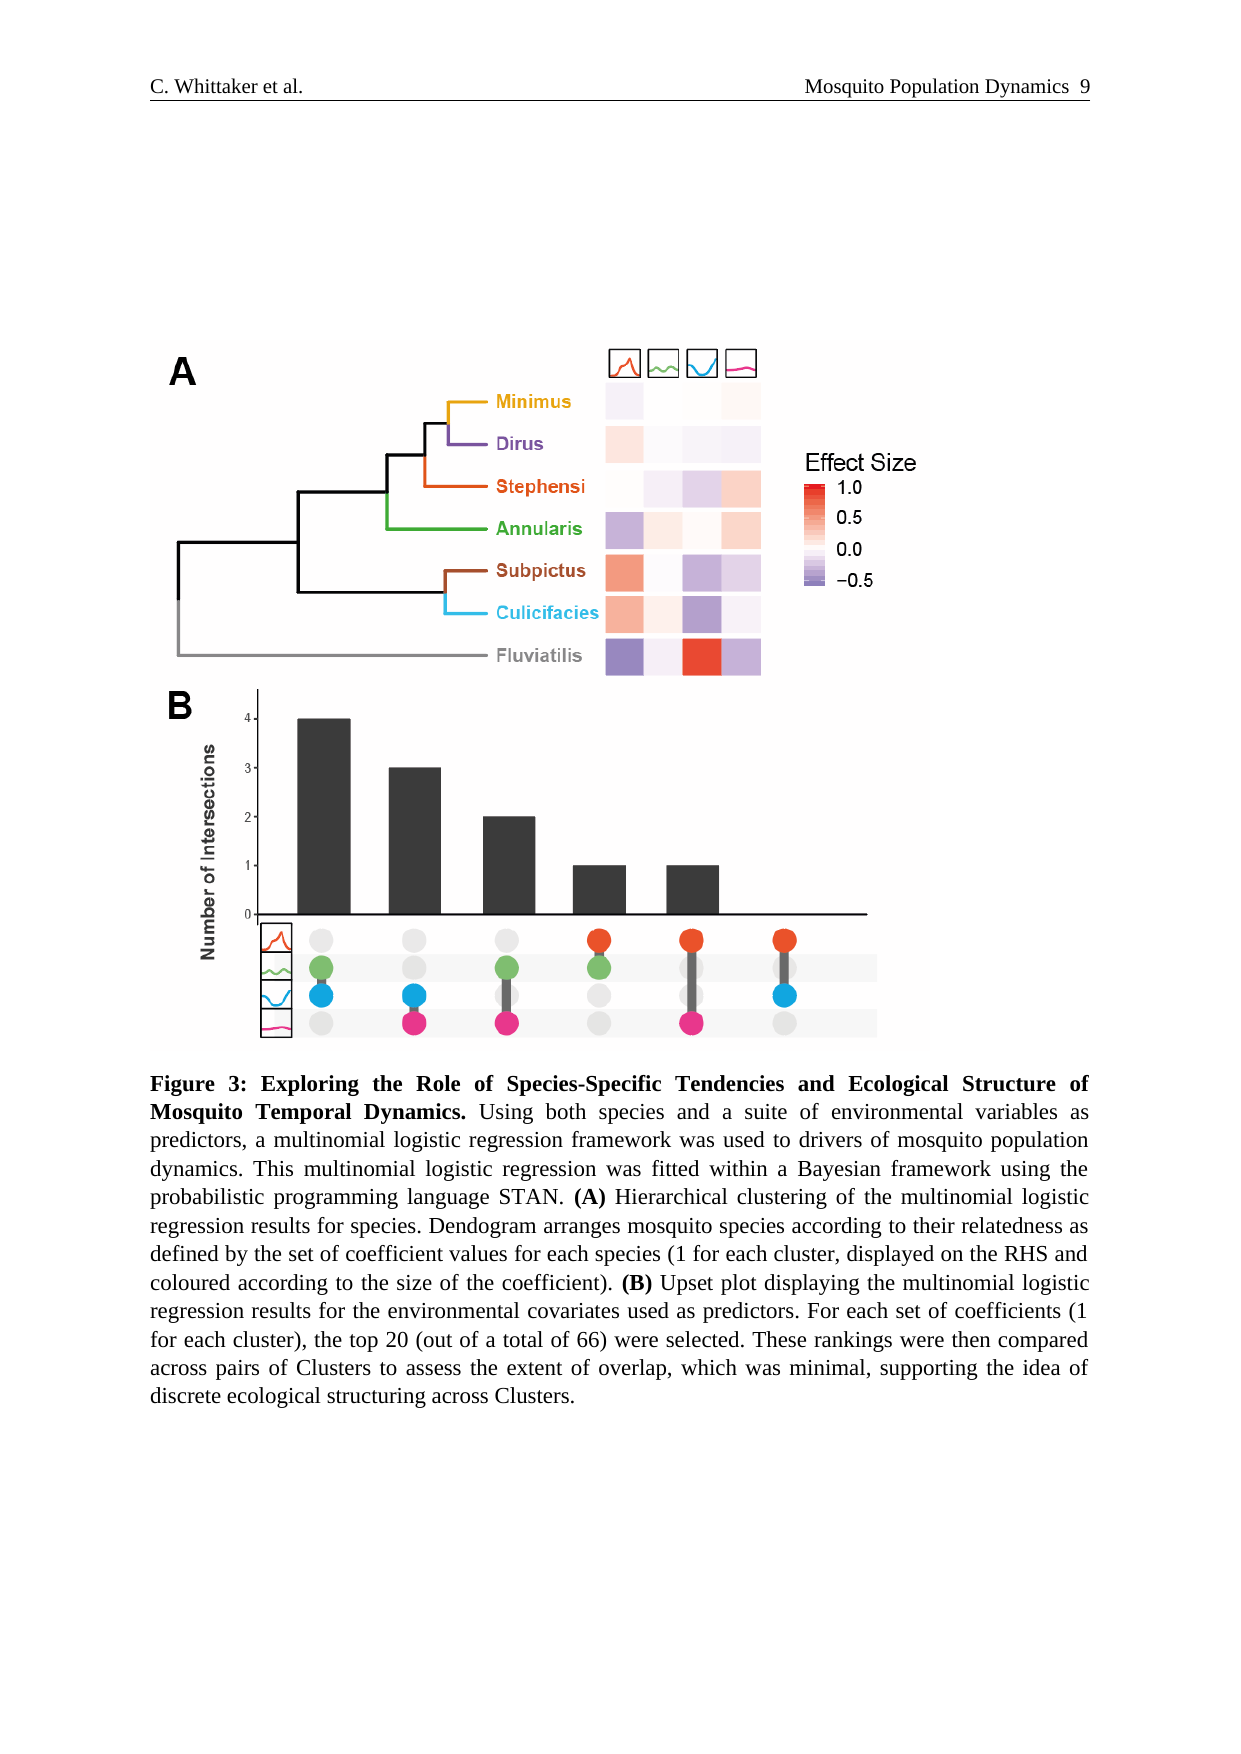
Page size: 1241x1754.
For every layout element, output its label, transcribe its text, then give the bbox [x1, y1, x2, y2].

picture [150, 340, 930, 1051]
text Figure 3: Exploring the Role of Species-Specific Tendencies and Ecological Structure of Mosquito Temporal Dynamics. Using both species and a suite of environmental variables as predictors, a multinomial logistic regression framework was used to drivers of mosquito population dynamics. This multinomial logistic regression was fitted within a Bayesian framework using the probabilistic programming language STAN. (A) Hierarchical clustering of the multinomial logistic regression results for species. Dendogram arranges mosquito species according to their relatedness as defined by the set of coefficient values for each species (1 for each cluster, displayed on the RHS and coloured according to the size of the coefficient). (B) Upset plot displaying the multinomial logistic regression results for the environmental covariates used as predictors. For each set of coefficients (1 for each cluster), the top 20 (out of a total of 66) were selected. These rankings were then compared across pairs of Clusters to assess the extent of overlap, which was minimal, supporting the idea of discrete ecological structuring across Clusters. [150, 1070, 1090, 1409]
